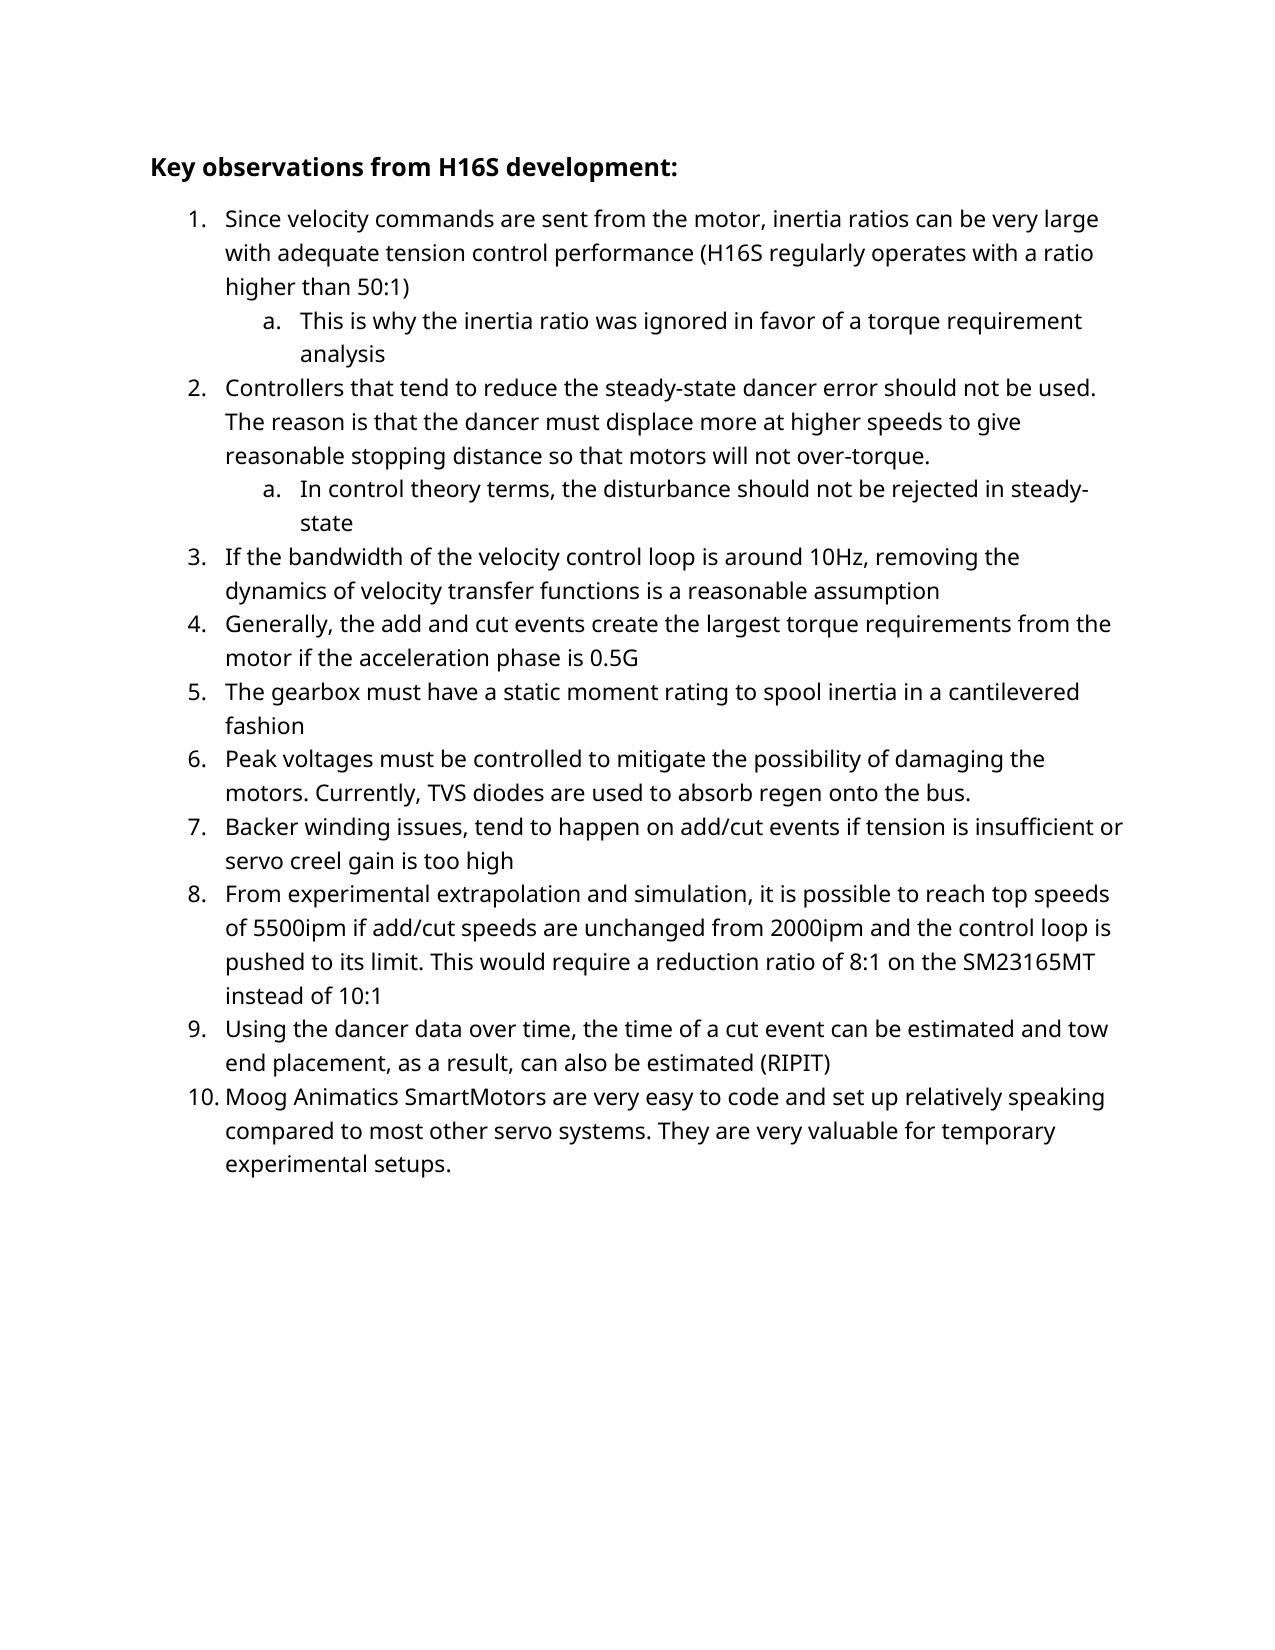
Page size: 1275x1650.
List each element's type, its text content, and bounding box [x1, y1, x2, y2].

list If the bandwidth of the velocity control loop is around 10Hz, removing the dynamics of velocity transfer functions is a reasonable assumption [187, 541, 1125, 606]
list Controllers that tend to reduce the steady-state dancer error should not be used. The reason is that the dancer must displace more at higher speeds to give reasonable stopping distance so that motors will not over-torque. [187, 372, 1125, 471]
list Moog Animatics SmartMotors are very easy to code and set up relatively speaking compared to most other servo systems. They are very valuable for temporary experimental setups. [187, 1081, 1125, 1180]
list Backer winding issues, tend to happen on add/cut events if tension is insufficient or servo creel gain is too high [187, 811, 1125, 876]
text Key observations from H16S development: [150, 150, 1125, 184]
list Generally, the add and cut events create the largest torque requirements from the motor if the acceleration phase is 0.5G [187, 608, 1125, 673]
list From experimental extrapolation and simulation, it is possible to reach top speeds of 5500ipm if add/cut speeds are unchanged from 2000ipm and the control loop is pushed to its limit. This would require a reduction ratio of 8:1 on the SM23165MT instead of 10:1 [187, 878, 1125, 1011]
list The gearbox must have a static moment rating to spool inertia in a cantilevered fashion [187, 676, 1125, 741]
list Peak voltages must be controlled to mitigate the possibility of damaging the motors. Currently, TVS diodes are used to absorb regen onto the bus. [187, 743, 1125, 808]
list This is why the inertia ratio was ignored in favor of a torque requirement analysis [262, 305, 1125, 370]
list Since velocity commands are sent from the motor, inertia ratios can be very large with adequate tension control performance (H16S regularly operates with a ratio higher than 50:1) [187, 203, 1125, 302]
list Using the dancer data over time, the time of a cut event can be estimated and tow end placement, as a result, can also be estimated (RIPIT) [187, 1013, 1125, 1078]
list In control theory terms, the disturbance should not be rejected in steady-state [262, 473, 1125, 538]
